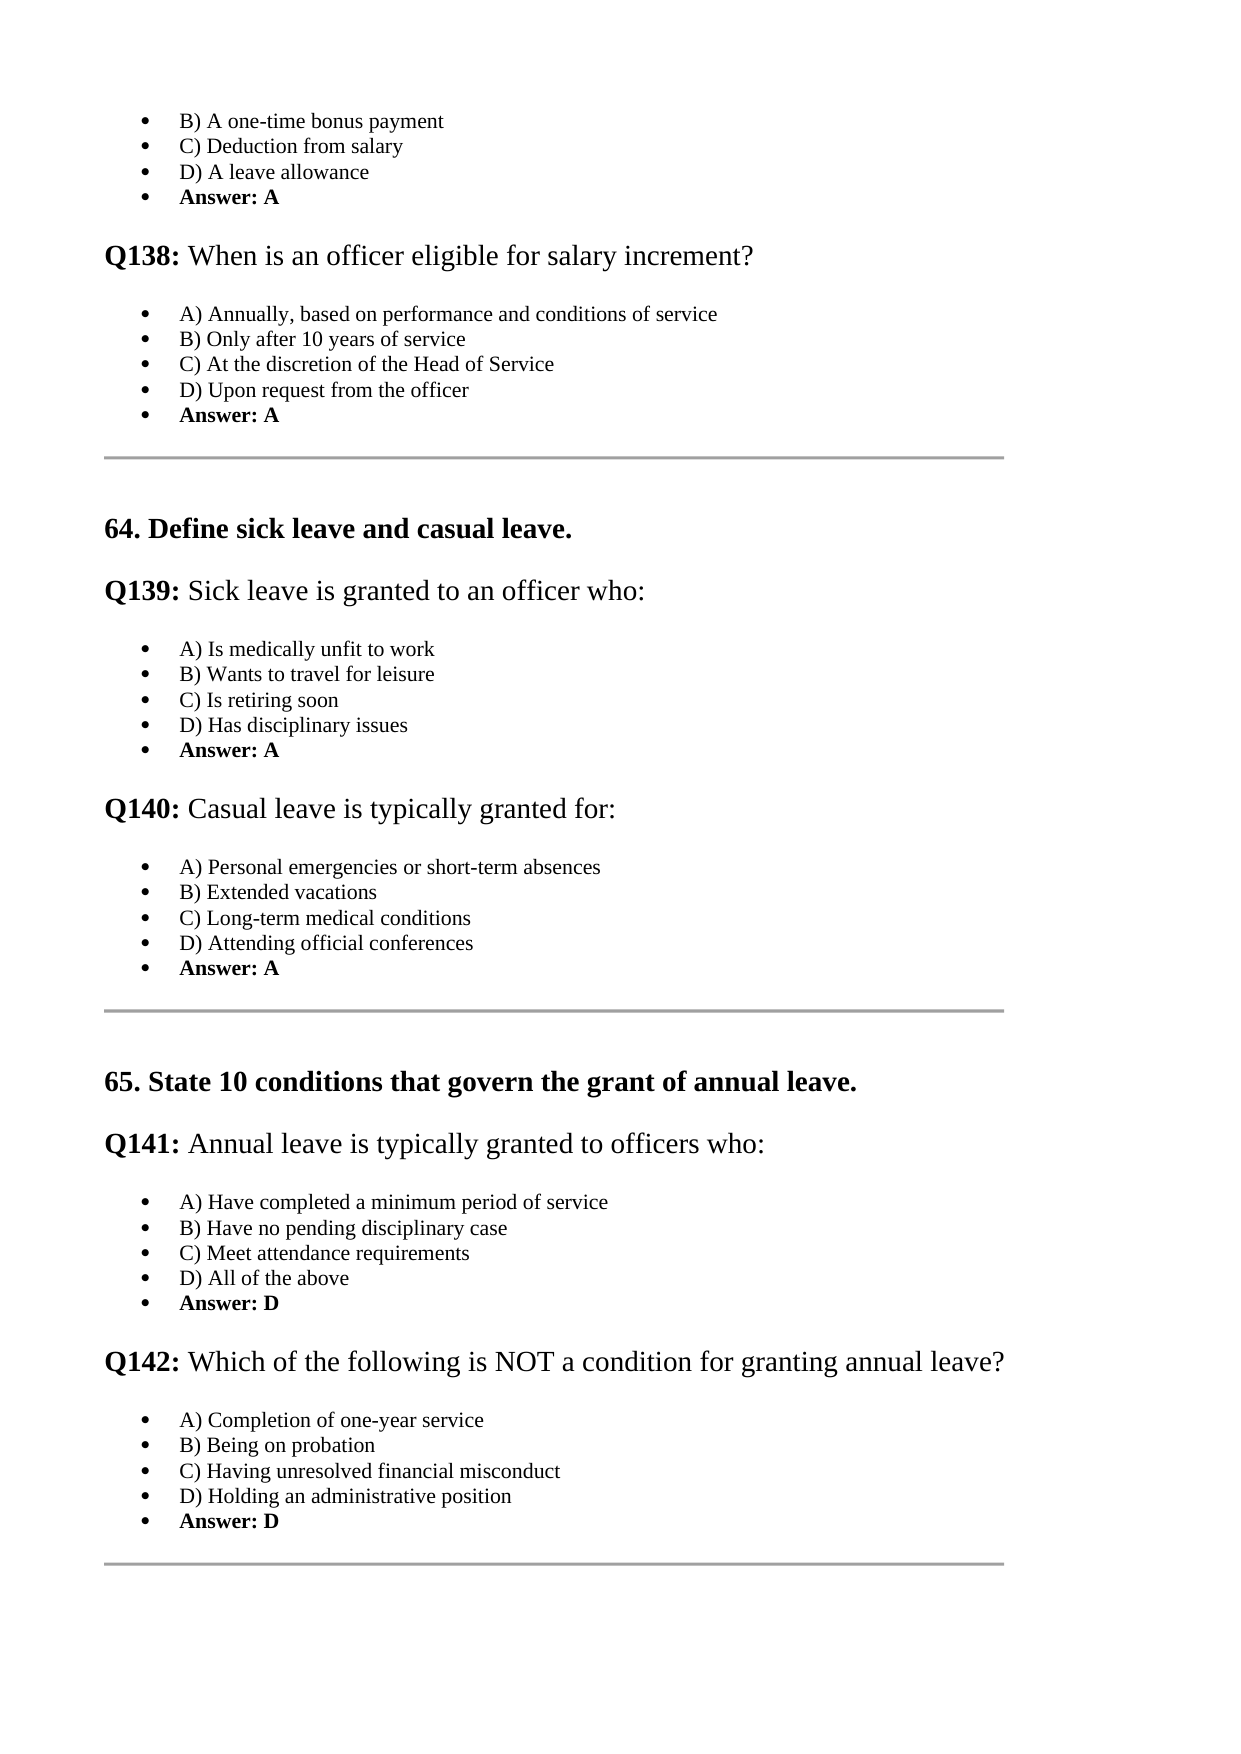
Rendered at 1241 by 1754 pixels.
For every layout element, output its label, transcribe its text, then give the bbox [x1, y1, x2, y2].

list Answer: D [142, 1290, 1146, 1315]
list A) Annually, based on performance and conditions of service [142, 301, 1146, 326]
list C) Meet attendance requirements [142, 1240, 1146, 1265]
list A) Completion of one-year service [142, 1407, 1146, 1432]
list C) At the discretion of the Head of Service [142, 351, 1146, 377]
text Q140: Casual leave is typically granted for: [104, 791, 1146, 825]
list A) Personal emergencies or short-term absences [142, 854, 1146, 879]
list A) Have completed a minimum period of service [142, 1189, 1146, 1214]
list C) Having unresolved financial misconduct [142, 1458, 1146, 1483]
list Answer: A [142, 402, 1146, 427]
list D) All of the above [142, 1265, 1146, 1290]
list D) Has disciplinary issues [142, 712, 1146, 737]
list B) Only after 10 years of service [142, 326, 1146, 351]
list B) Being on probation [142, 1432, 1146, 1458]
subtitle 64. Define sick leave and casual leave. [104, 511, 1146, 544]
list Answer: A [142, 955, 1146, 980]
list D) Upon request from the officer [142, 377, 1146, 402]
list B) Wants to travel for leisure [142, 661, 1146, 687]
list D) Holding an administrative position [142, 1483, 1146, 1508]
list Answer: A [142, 184, 1146, 209]
text Q139: Sick leave is granted to an officer who: [104, 573, 1146, 607]
list Answer: D [142, 1508, 1146, 1533]
list B) A one-time bonus payment [142, 108, 1146, 133]
list A) Is medically unfit to work [142, 636, 1146, 661]
list B) Have no pending disciplinary case [142, 1214, 1146, 1240]
list Answer: A [142, 737, 1146, 762]
list C) Deduction from salary [142, 133, 1146, 159]
list B) Extended vacations [142, 879, 1146, 904]
text Q138: When is an officer eligible for salary increment? [104, 238, 1146, 272]
text Q141: Annual leave is typically granted to officers who: [104, 1127, 1146, 1160]
list D) Attending official conferences [142, 930, 1146, 955]
text Q142: Which of the following is NOT a condition for granting annual leave? [104, 1344, 1146, 1378]
list C) Is retiring soon [142, 687, 1146, 712]
list D) A leave allowance [142, 159, 1146, 184]
subtitle 65. State 10 conditions that govern the grant of annual leave. [104, 1064, 1146, 1097]
list C) Long-term medical conditions [142, 904, 1146, 930]
